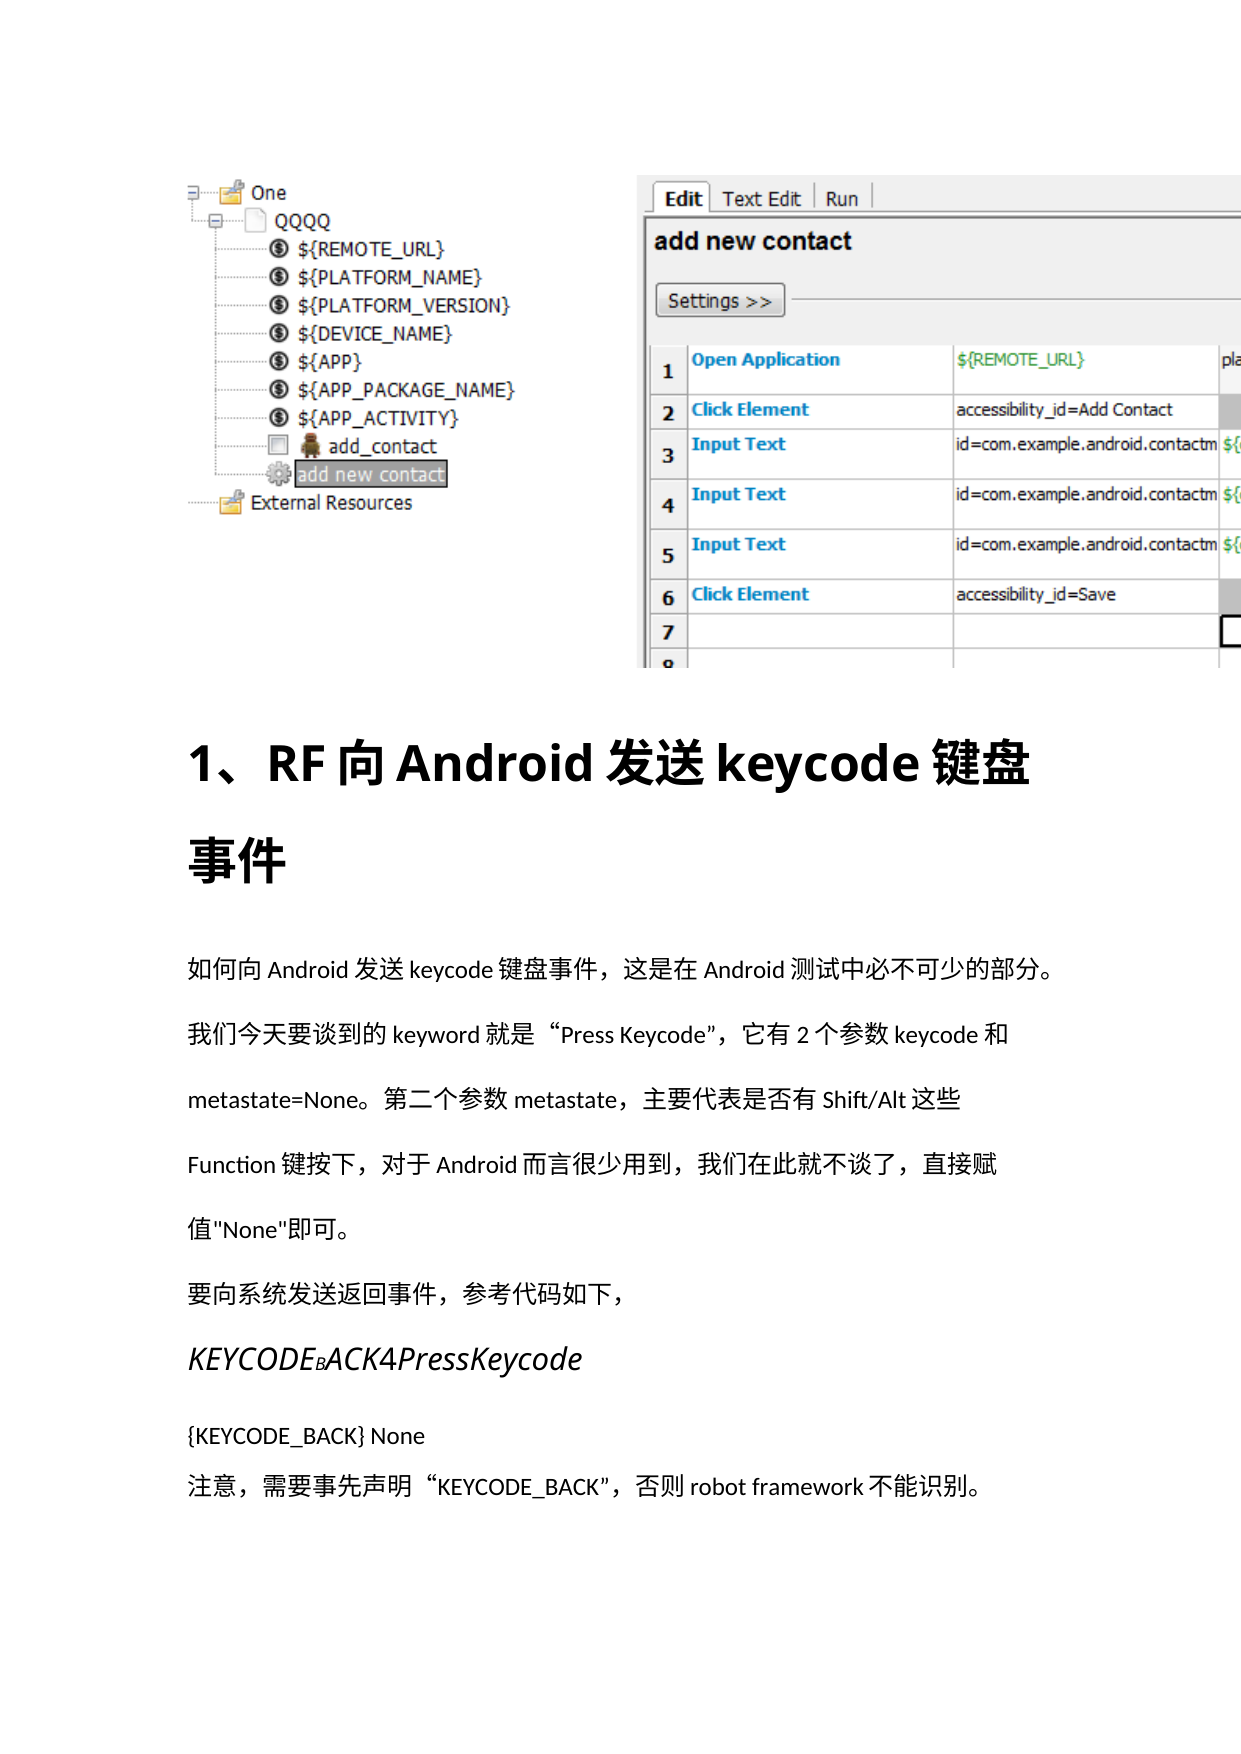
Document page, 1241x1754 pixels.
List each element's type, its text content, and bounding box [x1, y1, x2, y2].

picture [187, 175, 1241, 668]
subtitle 1、RF向Android发送keycode键盘事件 [187, 711, 1053, 906]
text 如何向Android发送keycode键盘事件，这是在Android测试中必不可少的部分。我们今天要谈到的keyword就是“Press Keycode”，它有2个参数keycode 和 metastate=None。第二个参数metastate，主要代表是否有Shift/Alt这些Function键按下，对于Android而言很少用到，我们在此就不谈了，直接赋值"None"即可。 要向系统发送返回事件，参考代码如下， KEYCODEBACK4PressKeycode [187, 935, 1053, 1390]
text {KEYCODE_BACK} None 注意，需要事先声明“KEYCODE_BACK”，否则robot framework不能识别。 [187, 1419, 1053, 1517]
